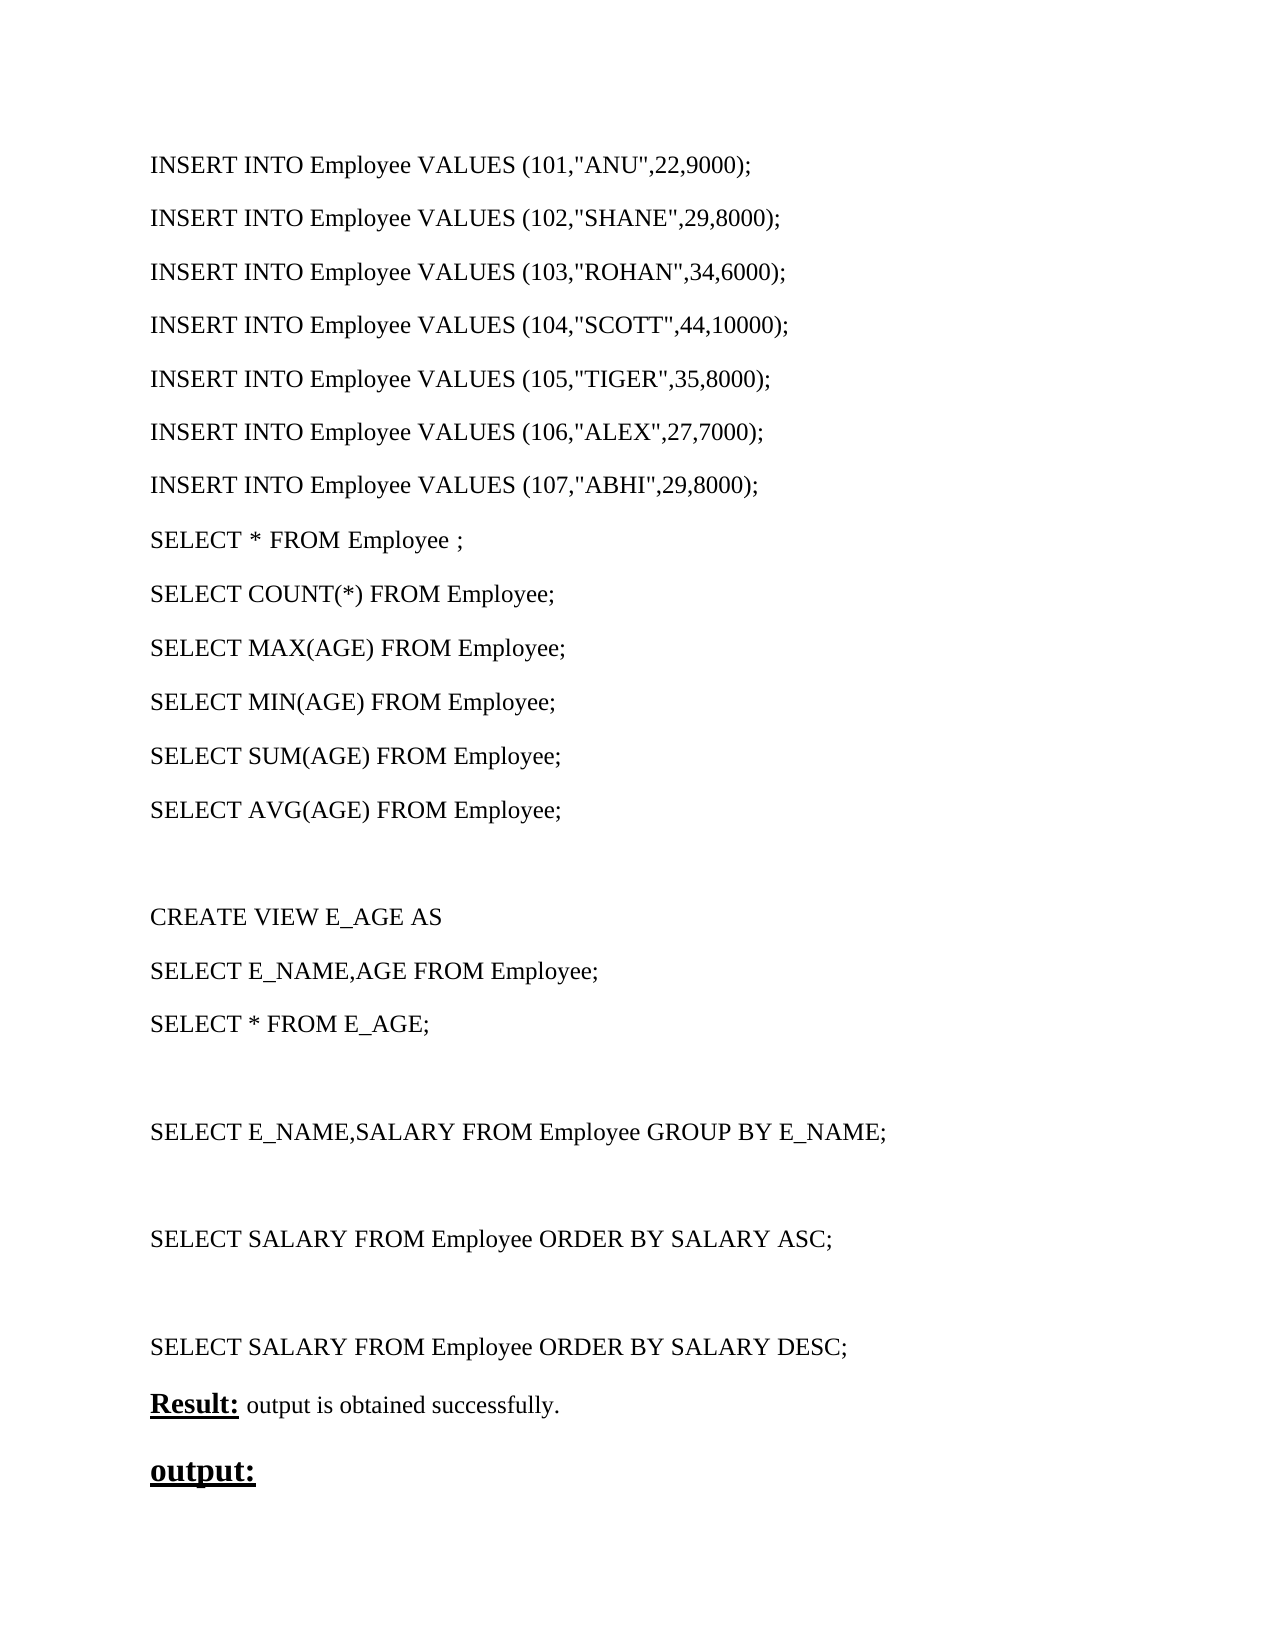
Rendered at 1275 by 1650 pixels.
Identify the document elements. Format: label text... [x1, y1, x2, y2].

text Result: output is obtained successfully. [150, 1386, 1117, 1420]
text SELECT E_NAME,SALARY FROM Employee GROUP BY E_NAME; [150, 1117, 1117, 1145]
text SELECT * FROM Employee ; SELECT COUNT(*) FROM Employee; [150, 525, 555, 608]
text CREATE VIEW E_AGE AS [150, 902, 1117, 931]
text SELECT MAX(AGE) FROM Employee; SELECT MIN(AGE) FROM Employee; SELECT SUM(AGE) FROM Employee; SELECT AVG(AGE) FROM Employee; [150, 633, 566, 823]
text INSERT INTO Employee VALUES (101,"ANU",22,9000); INSERT INTO Employee VALUES (102,"SHANE",29,8000); INSERT INTO Employee VALUES (103,"ROHAN",34,6000); INSERT INTO Employee VALUES (104,"SCOTT",44,10000); INSERT INTO Employee VALUES (105,"TIGER",35,8000); INSERT INTO Employee VALUES (106,"ALEX",27,7000); INSERT INTO Employee VALUES (107,"ABHI",29,8000); [150, 150, 791, 499]
text SELECT SALARY FROM Employee ORDER BY SALARY DESC; [150, 1332, 1117, 1361]
subtitle output: [150, 1450, 1117, 1488]
text SELECT SALARY FROM Employee ORDER BY SALARY ASC; [150, 1224, 1117, 1253]
text SELECT E_NAME,AGE FROM Employee; SELECT * FROM E_AGE; [150, 956, 599, 1038]
